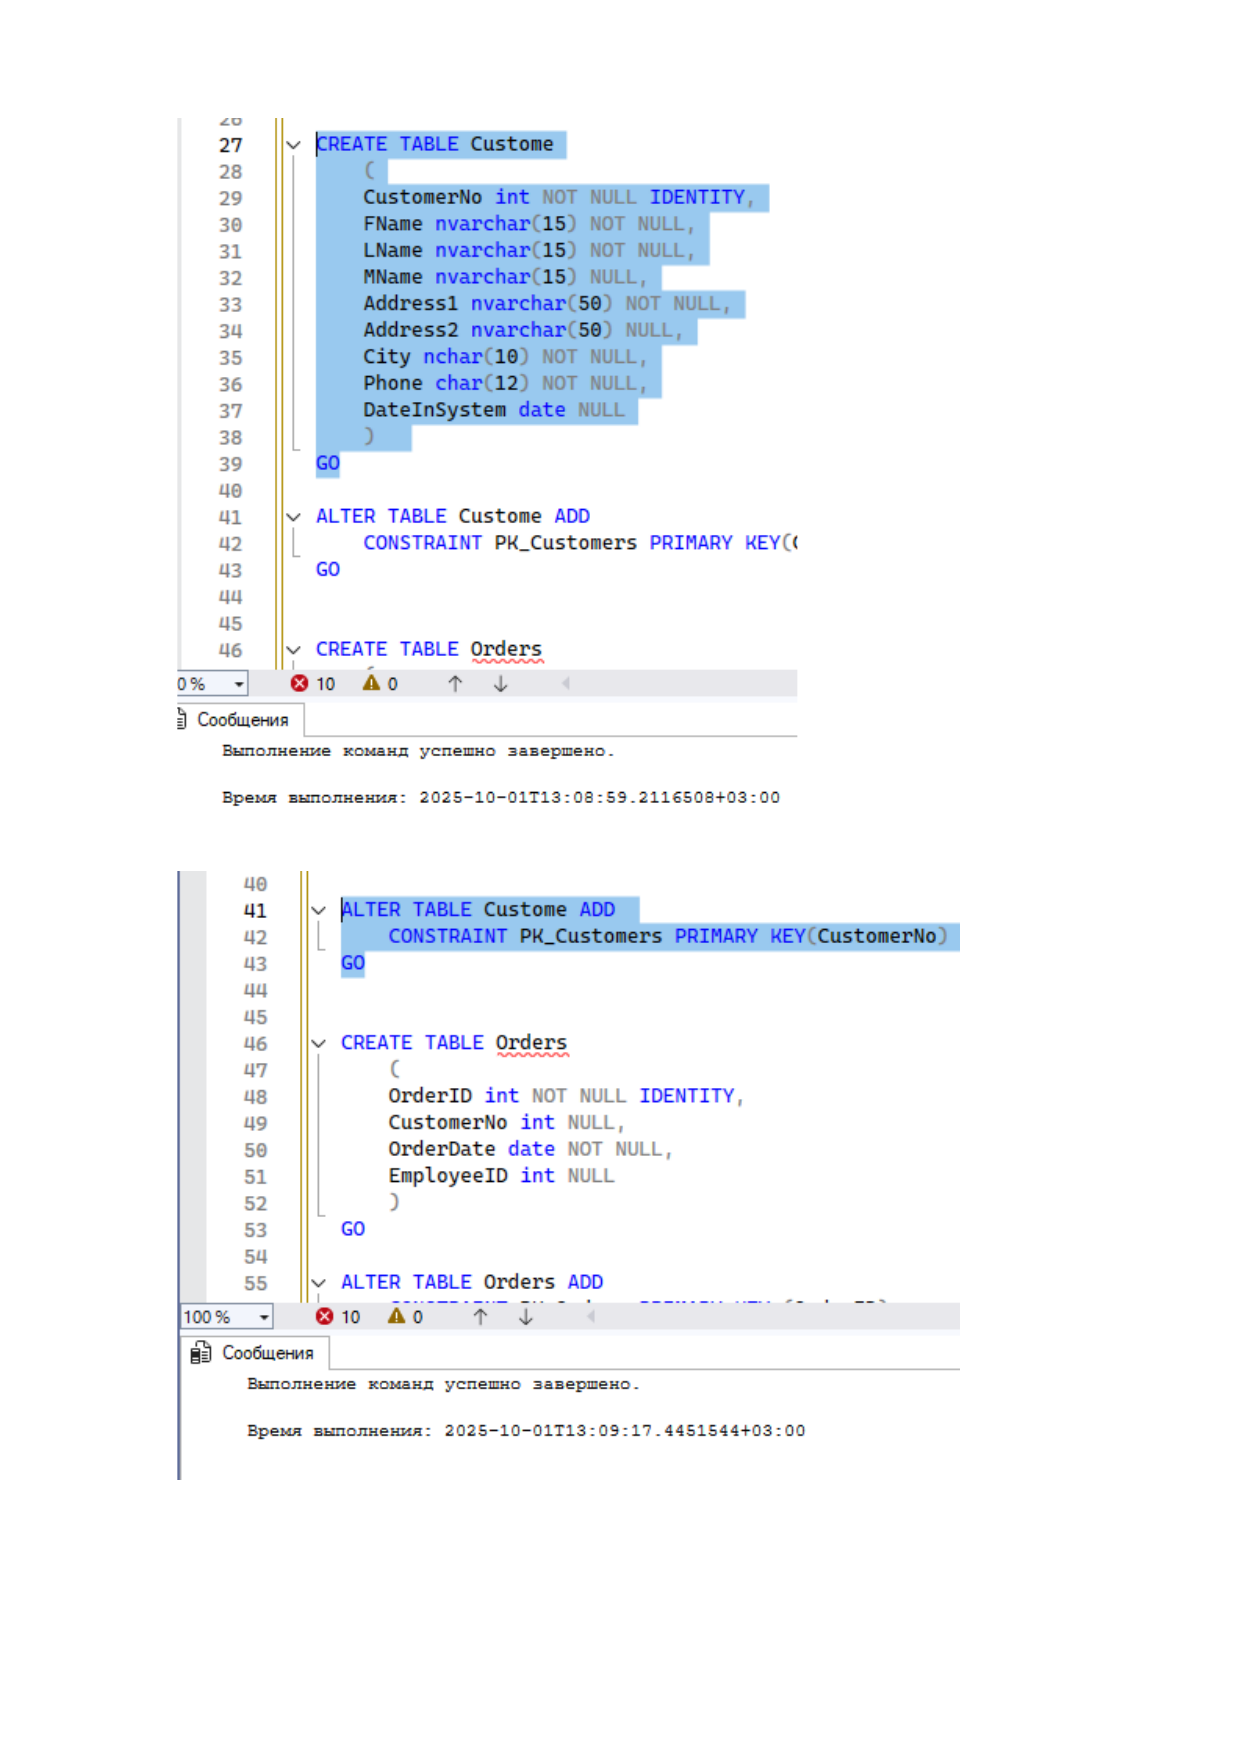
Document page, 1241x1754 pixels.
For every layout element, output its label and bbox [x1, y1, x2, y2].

picture [177, 871, 960, 1480]
picture [177, 118, 798, 853]
